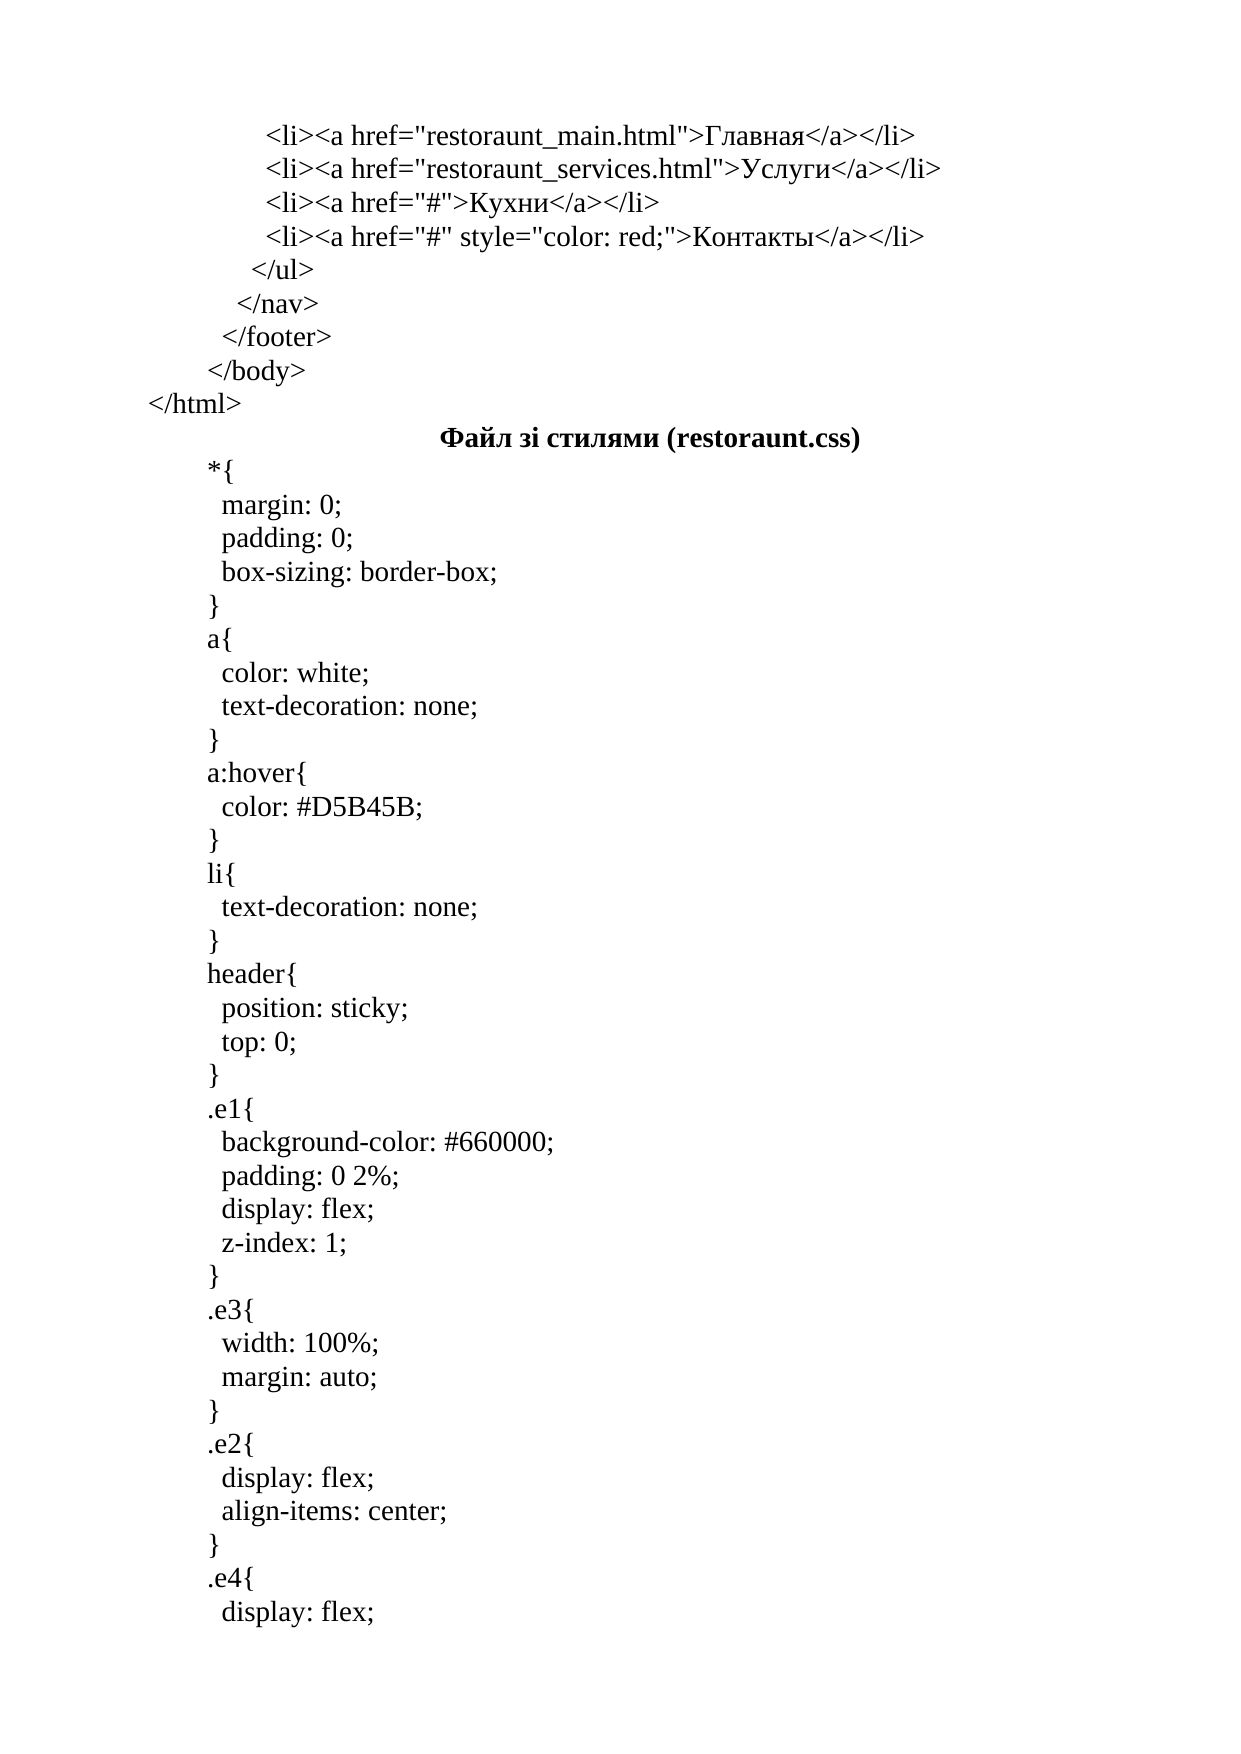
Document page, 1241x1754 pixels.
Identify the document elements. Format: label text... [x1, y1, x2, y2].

text header{ [148, 957, 1152, 990]
text position: sticky; [148, 990, 1152, 1024]
text </ul> [148, 252, 1152, 286]
text .e4{ [148, 1560, 1152, 1594]
text a:hover{ [148, 755, 1152, 789]
text padding: 0; [148, 521, 1152, 554]
text } [148, 822, 1152, 856]
text padding: 0 2%; [148, 1158, 1152, 1191]
text .e2{ [148, 1426, 1152, 1460]
text <li><a href="#">Кухни</a></li> [148, 185, 1152, 219]
text } [148, 1258, 1152, 1292]
text } [148, 1393, 1152, 1426]
text margin: 0; [148, 487, 1152, 521]
text } [148, 923, 1152, 957]
text .e3{ [148, 1292, 1152, 1326]
text li{ [148, 856, 1152, 889]
text </body> [148, 353, 1152, 386]
text background-color: #660000; [148, 1124, 1152, 1158]
text } [148, 588, 1152, 621]
text <li><a href="restoraunt_main.html">Главная</a></li> [148, 118, 1152, 152]
text align-items: center; [148, 1493, 1152, 1527]
text </footer> [148, 319, 1152, 353]
text box-sizing: border-box; [148, 554, 1152, 588]
text } [148, 722, 1152, 755]
text color: #D5B45B; [148, 789, 1152, 822]
text <li><a href="restoraunt_services.html">Услуги</a></li> [148, 152, 1152, 185]
text text-decoration: none; [148, 688, 1152, 722]
text </html> [148, 386, 1152, 420]
text text-decoration: none; [148, 889, 1152, 923]
text *{ [148, 453, 1152, 487]
text top: 0; [148, 1024, 1152, 1057]
text display: flex; [148, 1460, 1152, 1493]
text z-index: 1; [148, 1225, 1152, 1258]
text a{ [148, 621, 1152, 655]
text display: flex; [148, 1594, 1152, 1627]
text Файл зі стилями (restoraunt.css) [148, 420, 1152, 453]
text <li><a href="#" style="color: red;">Контакты</a></li> [148, 219, 1152, 252]
text </nav> [148, 286, 1152, 319]
text } [148, 1527, 1152, 1560]
text .e1{ [148, 1091, 1152, 1124]
text width: 100%; [148, 1326, 1152, 1359]
text display: flex; [148, 1191, 1152, 1225]
text margin: auto; [148, 1359, 1152, 1393]
text color: white; [148, 655, 1152, 688]
text } [148, 1057, 1152, 1091]
